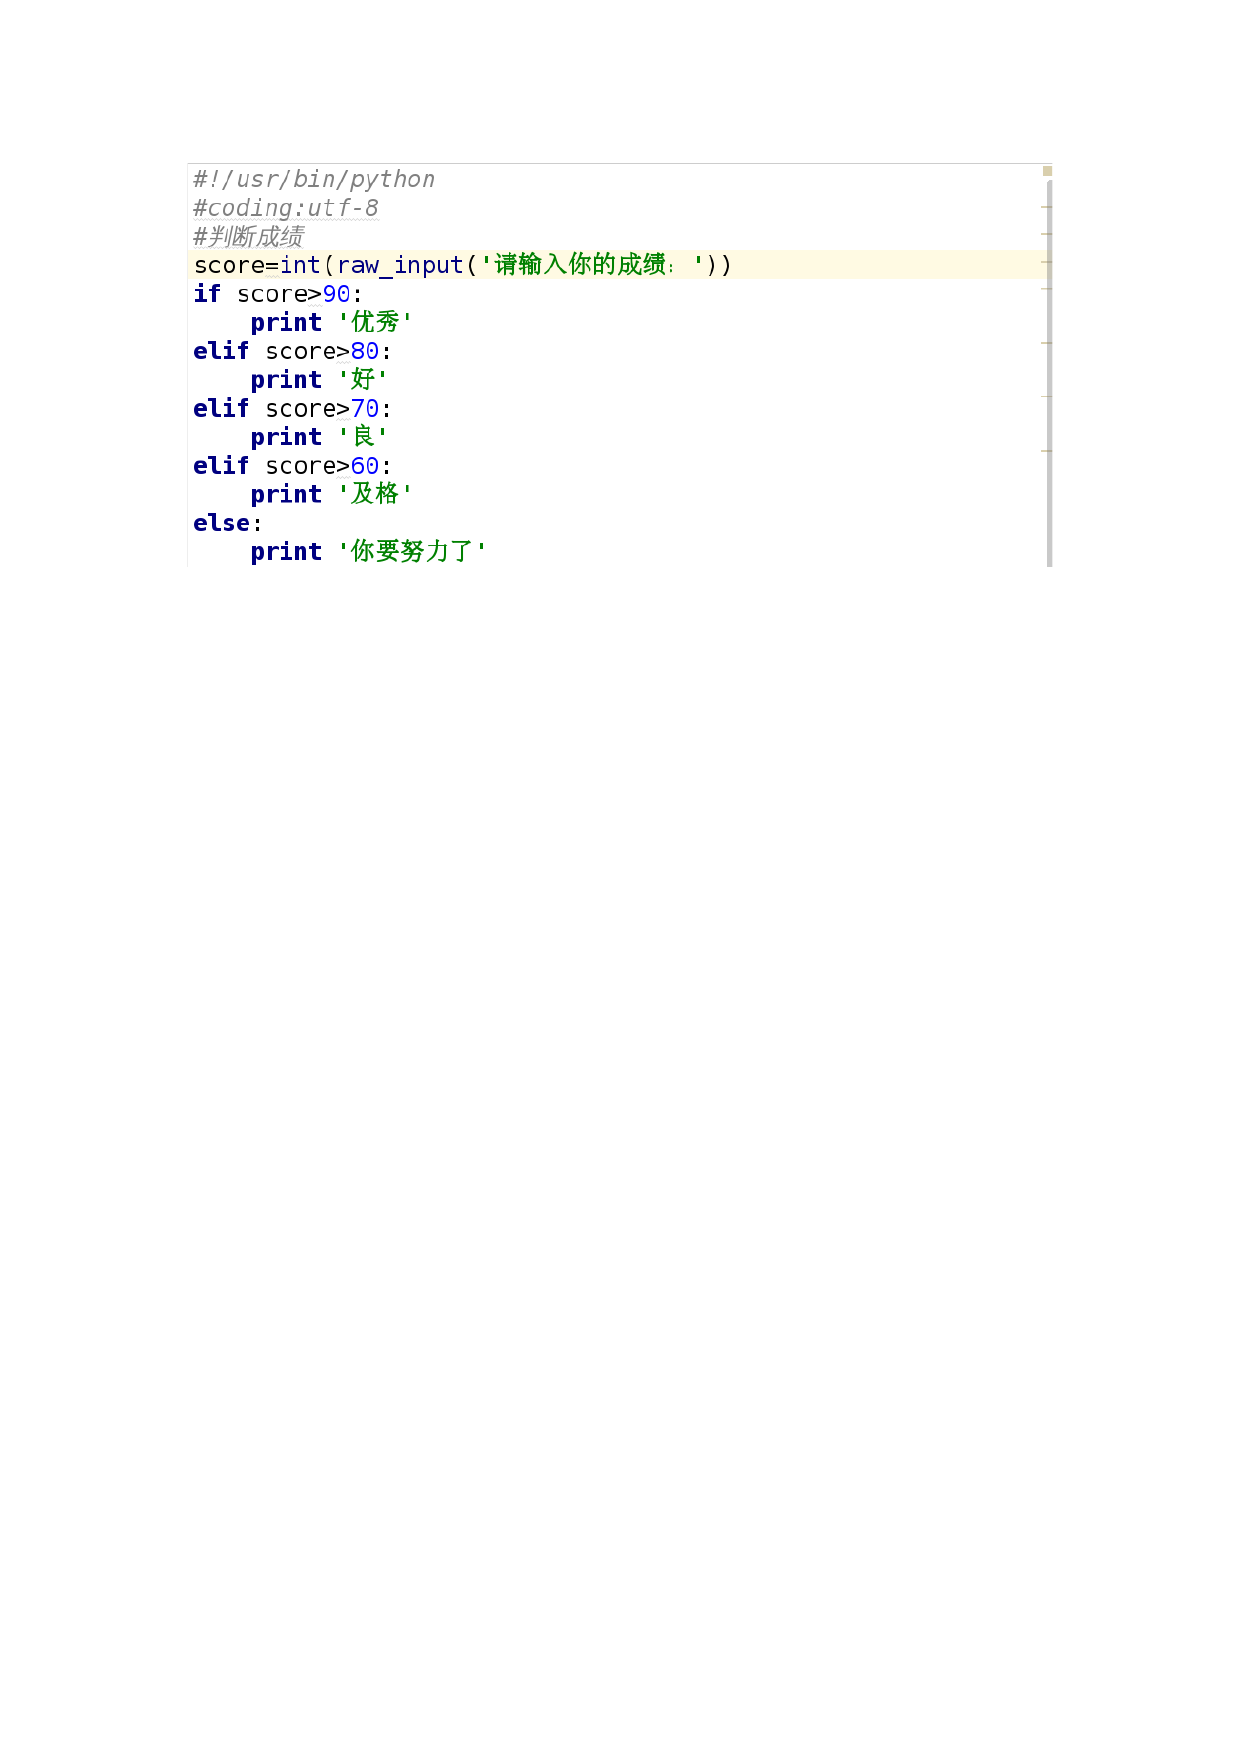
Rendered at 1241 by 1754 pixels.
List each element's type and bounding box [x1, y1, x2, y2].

picture [187, 162, 1053, 567]
